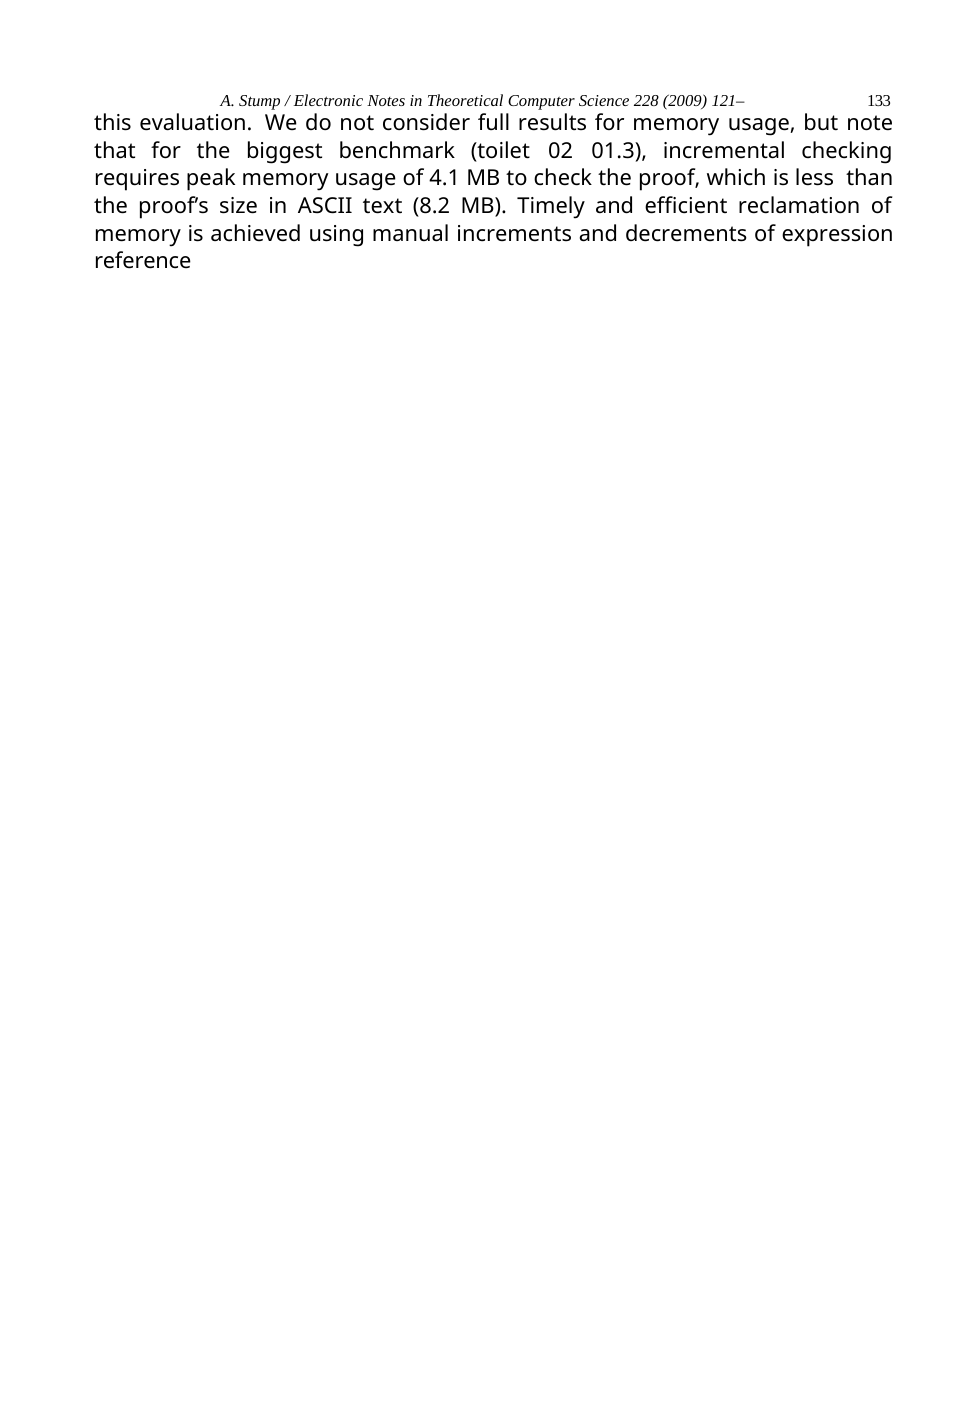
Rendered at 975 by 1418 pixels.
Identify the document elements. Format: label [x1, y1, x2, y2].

text [94, 108, 893, 274]
